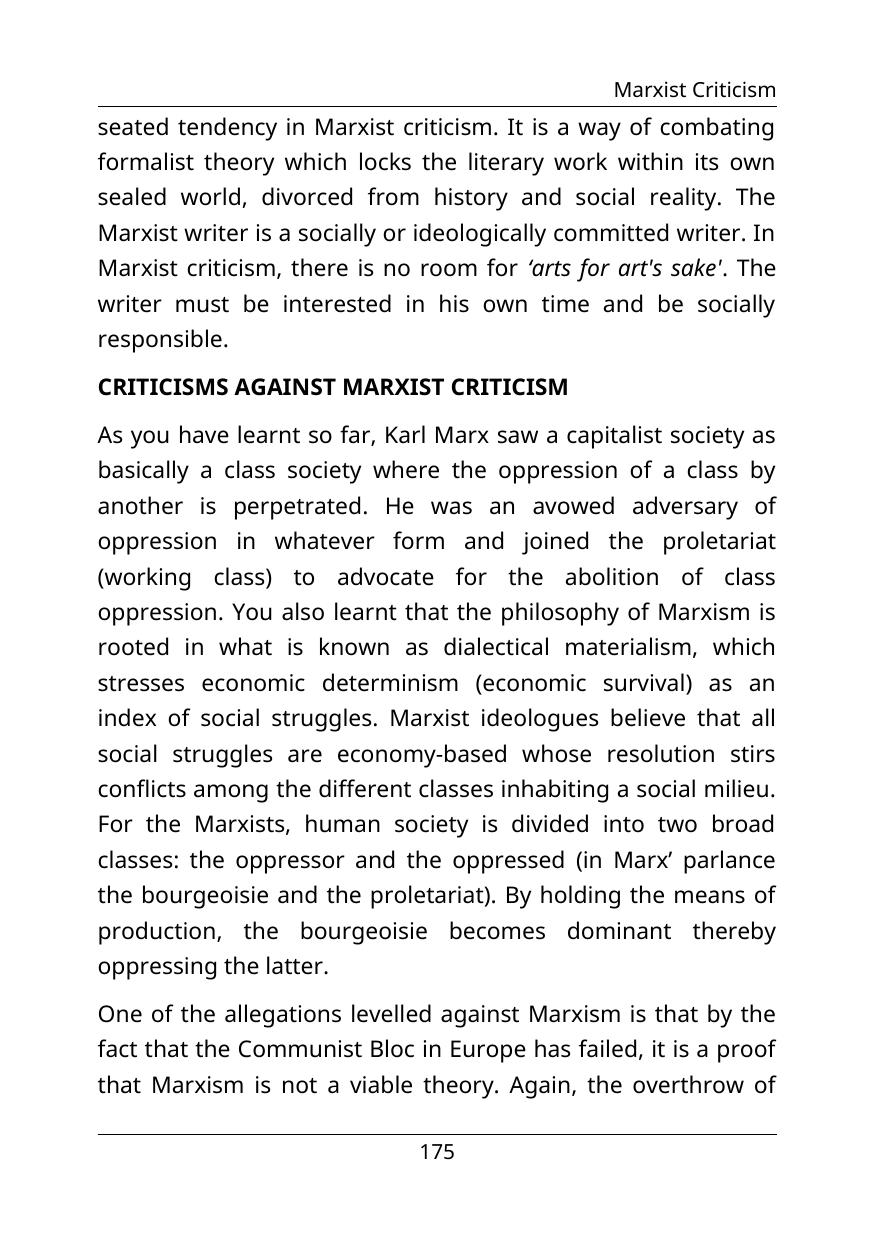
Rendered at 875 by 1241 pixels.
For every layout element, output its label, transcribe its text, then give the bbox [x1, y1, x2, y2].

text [97, 994, 777, 1100]
text As you have learnt so far, Karl Marx saw a capitalist society as basically a class society where the oppression of a class by another is perpetrated. He was an avowed adversary of oppression in whatever form and joined the proletariat (working class) to advocate for the abolition of class oppression. You also learnt that the philosophy of Marxism is rooted in what is known as dialectical materialism, which stresses economic determinism (economic survival) as an index of social struggles. Marxist ideologues believe that all social struggles are economy-based whose resolution stirs conflicts among the different classes inhabiting a social milieu. For the Marxists, human society is divided into two broad classes: the oppressor and the oppressed (in Marx’ parlance the bourgeoisie and the proletariat). By holding the means of production, the bourgeoisie becomes dominant thereby oppressing the latter. [97, 415, 777, 982]
text CRITICISMS AGAINST MARXIST CRITICISM [97, 367, 777, 402]
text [97, 107, 777, 354]
